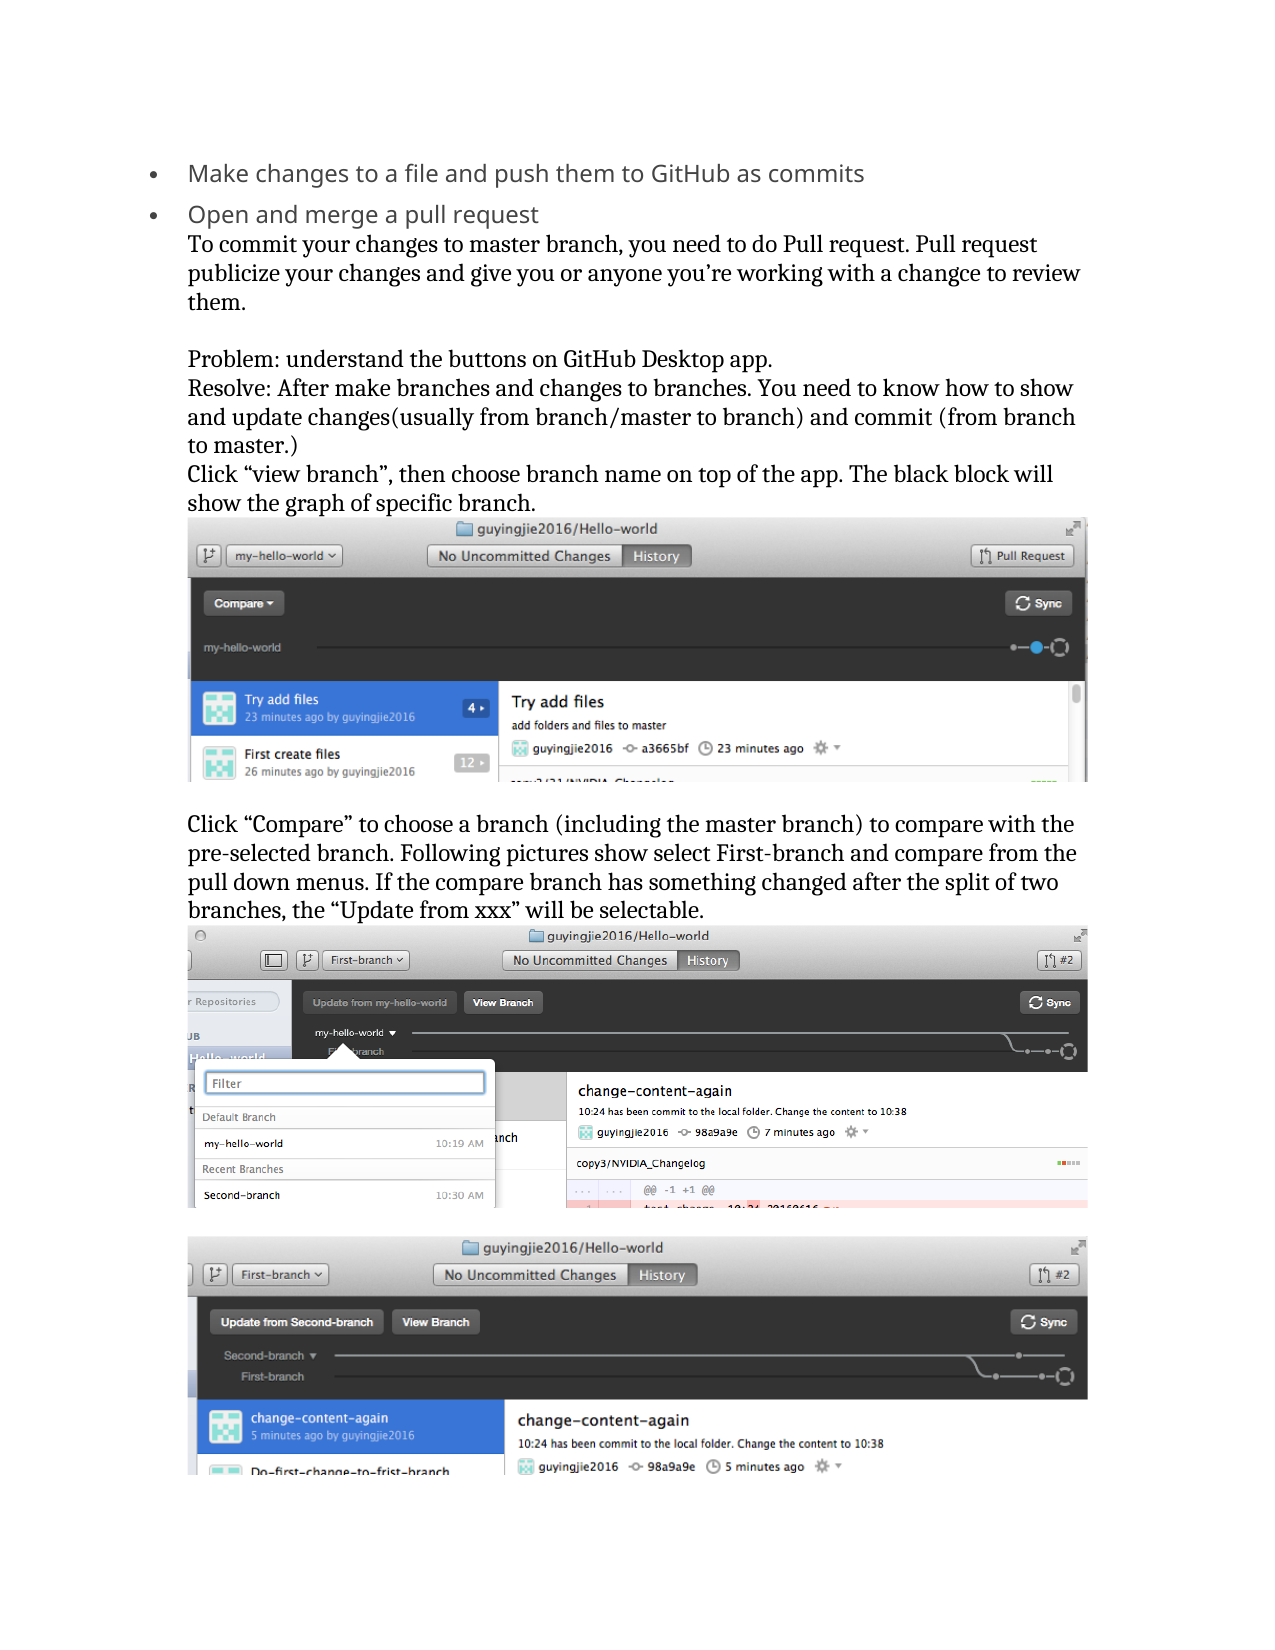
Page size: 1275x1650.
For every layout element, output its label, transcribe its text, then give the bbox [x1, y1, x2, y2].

text Resolve: After make branches and changes to branches. You need to know how to show and update changes(usually from branch/master to branch) and commit (from branch to master.) [187, 374, 1087, 460]
text To commit your changes to master branch, you need to do Pull request. Pull request publicize your changes and give you or anyone you’re working with a changce to review them. [187, 230, 1087, 316]
picture [187, 925, 1088, 1208]
text Click “Compare” to choose a branch (including the master branch) to compare with the pre-selected branch. Following pictures show select First-branch and compare from the pull down menus. If the compare branch has something changed after the split of two branches, the “Update from xxx” will be selectable. [187, 810, 1087, 925]
text Click “view branch”, then choose branch name on top of the app. The black block will show the graph of specific branch. [187, 460, 1087, 517]
picture [187, 1236, 1088, 1475]
picture [187, 517, 1088, 782]
list Open and merge a pull request [150, 190, 1087, 230]
text Problem: understand the buttons on GitHub Desktop app. [187, 345, 1087, 374]
list Make changes to a file and push them to GitHub as commits [150, 150, 1087, 190]
